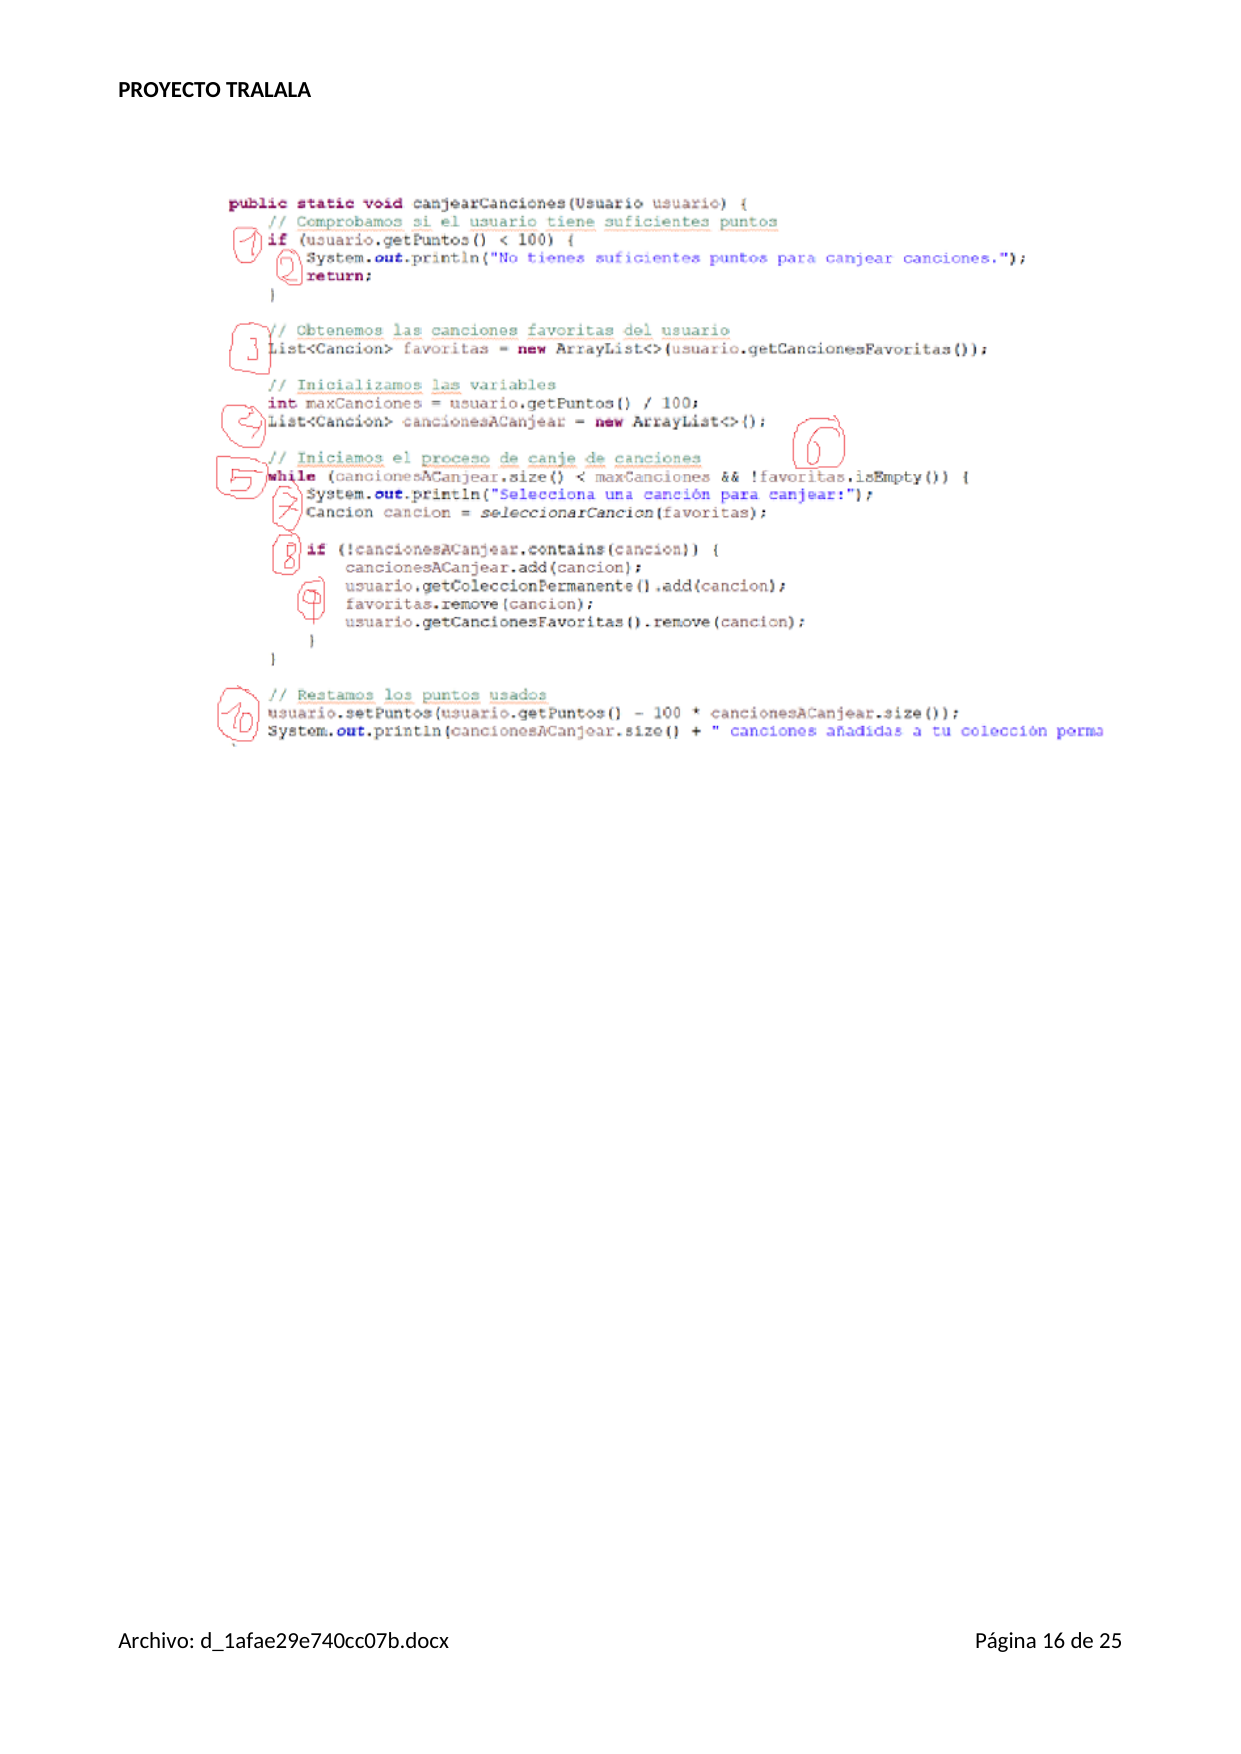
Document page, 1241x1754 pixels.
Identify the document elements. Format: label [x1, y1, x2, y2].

picture [118, 127, 1182, 840]
